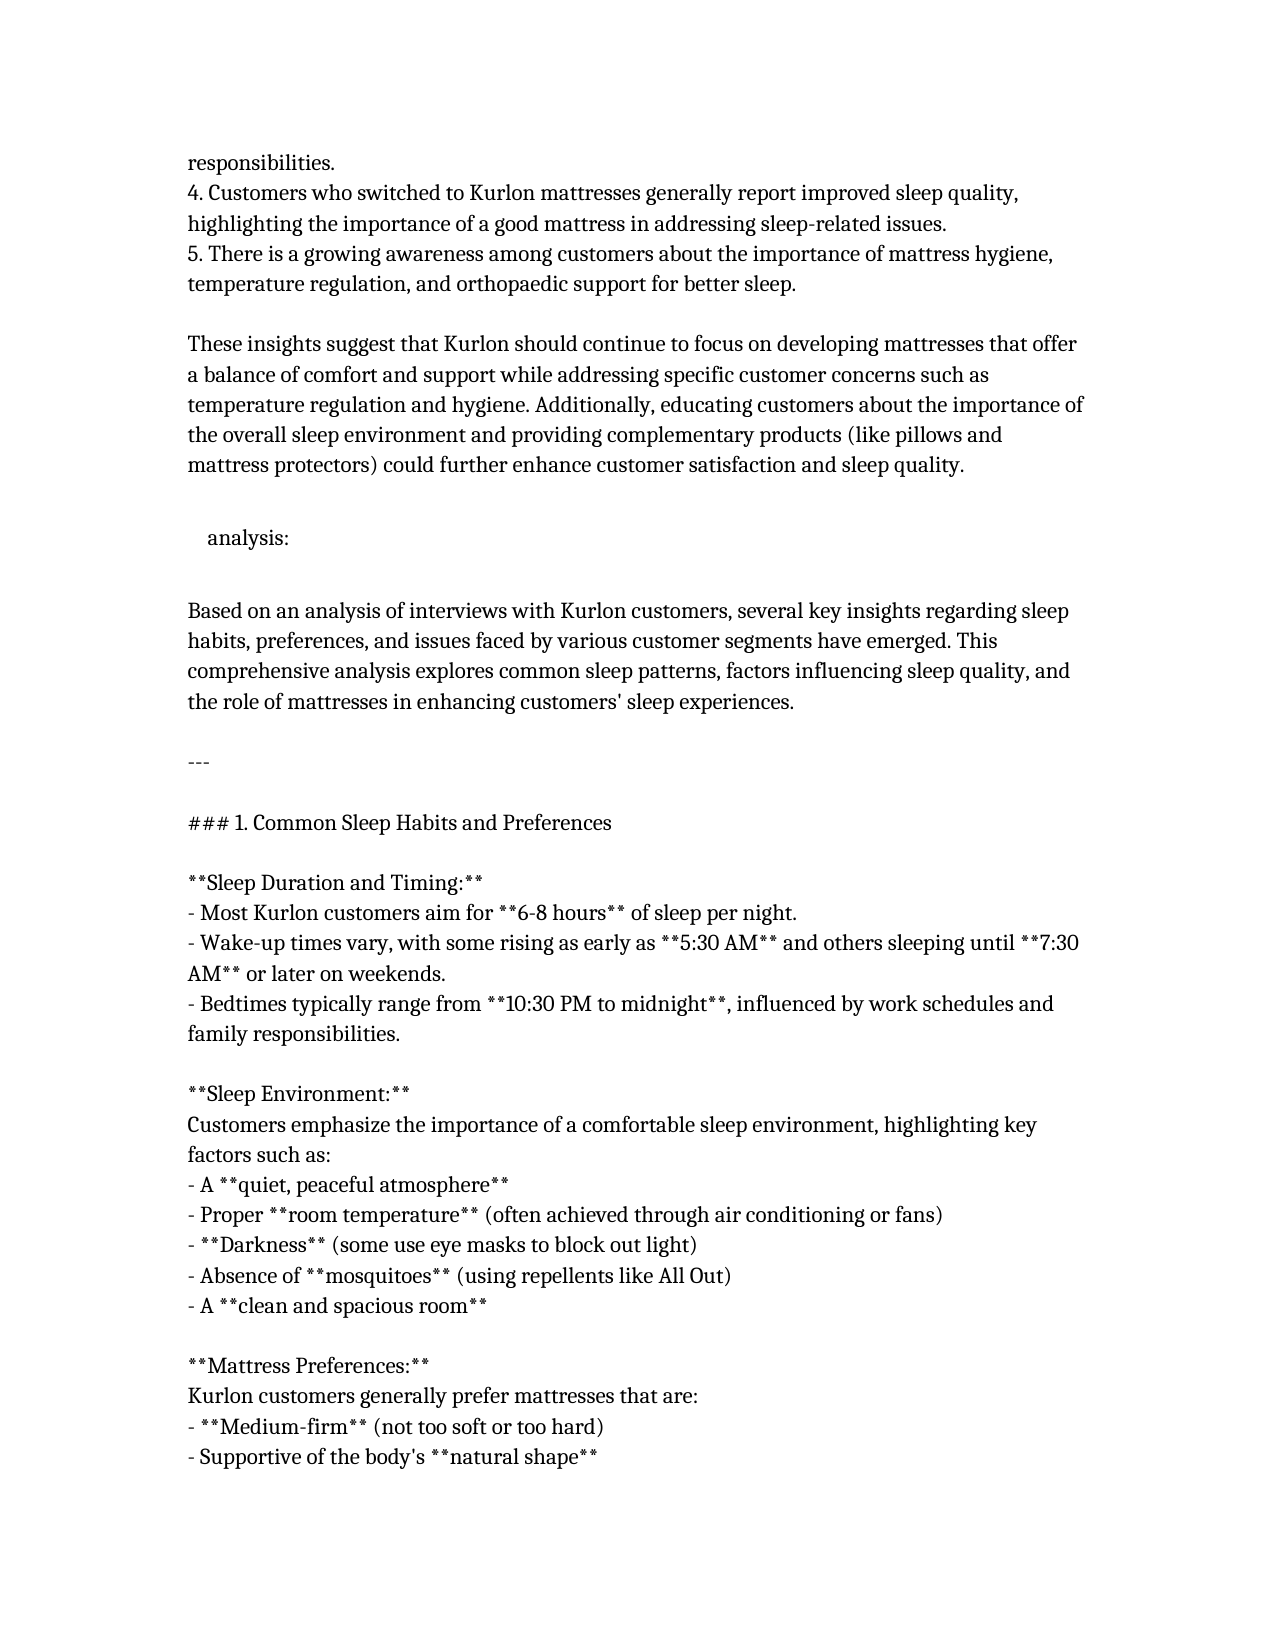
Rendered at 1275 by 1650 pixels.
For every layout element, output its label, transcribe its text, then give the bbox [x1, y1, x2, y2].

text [187, 568, 1087, 1470]
text analysis: [187, 525, 1087, 551]
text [187, 150, 1087, 509]
